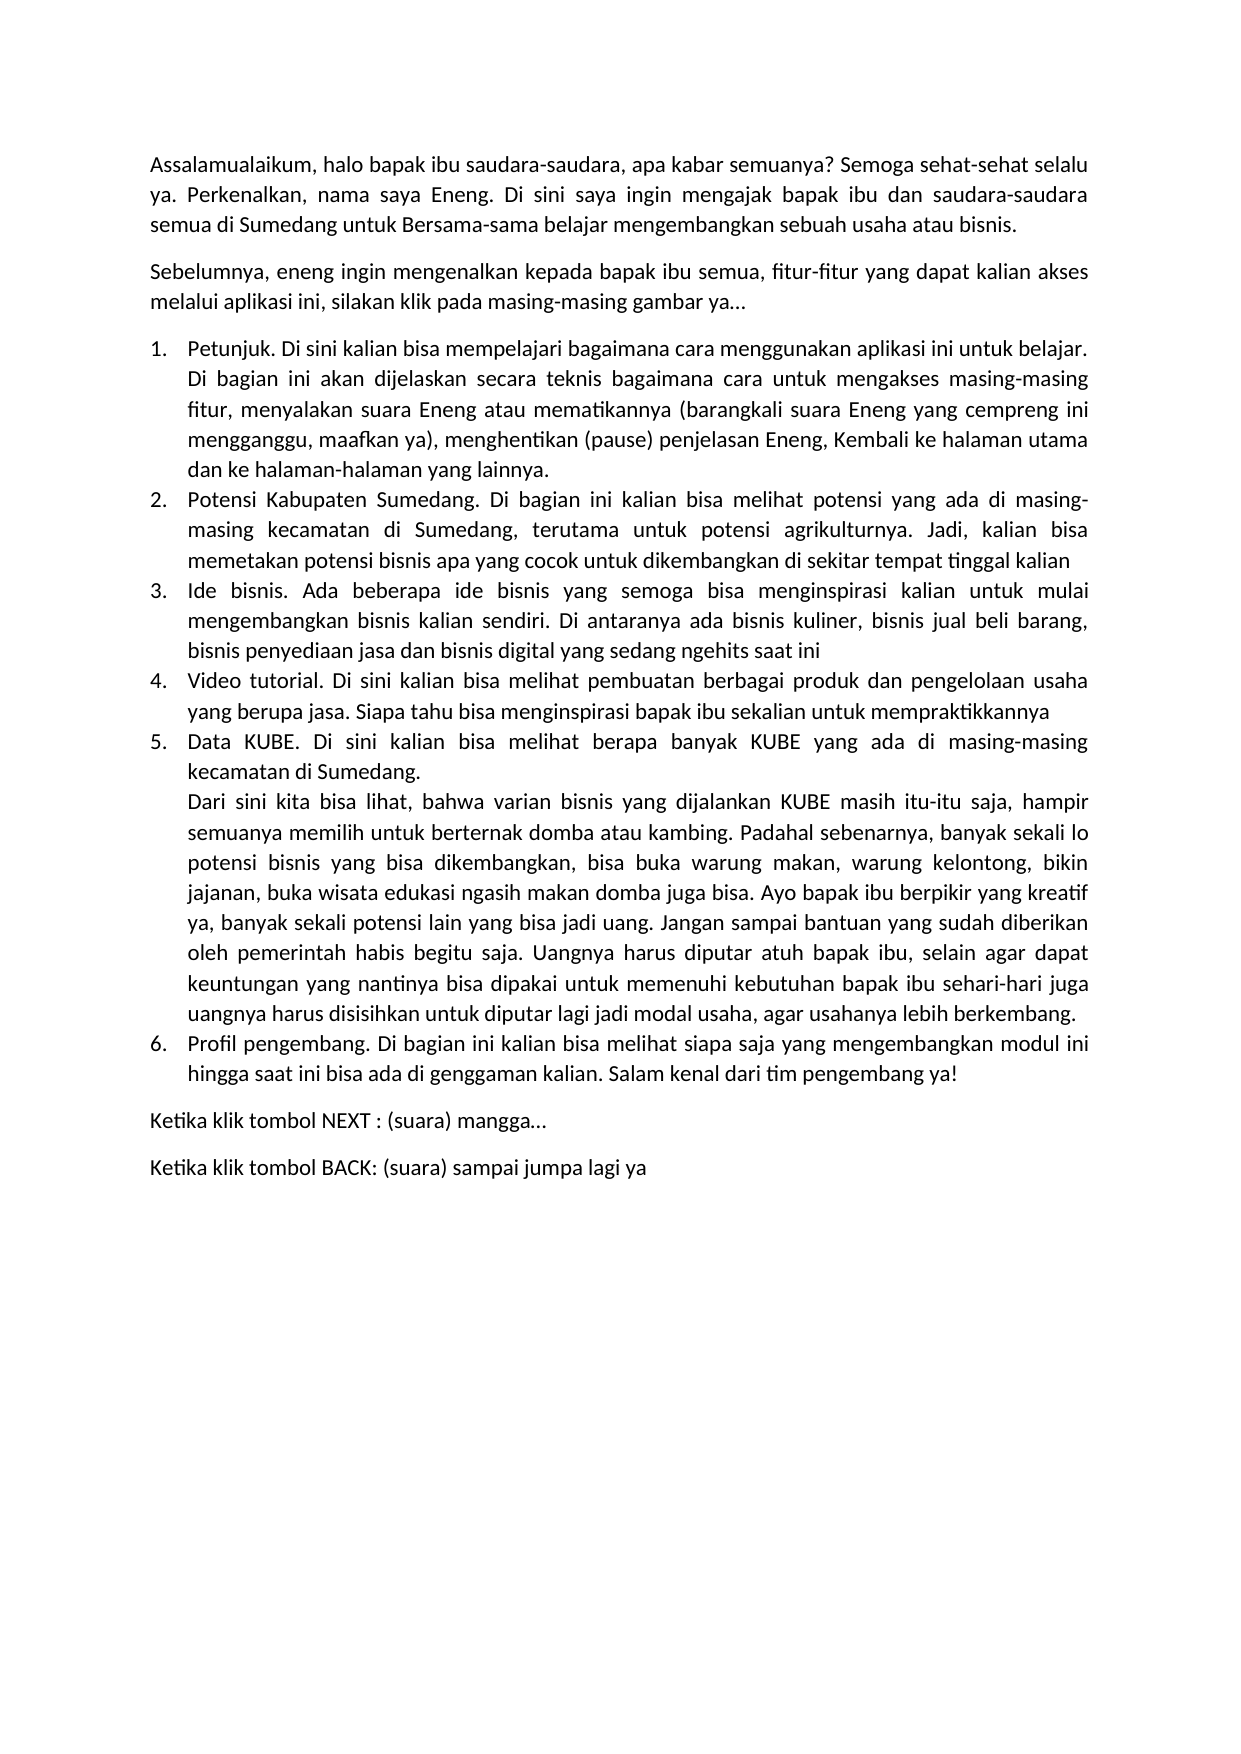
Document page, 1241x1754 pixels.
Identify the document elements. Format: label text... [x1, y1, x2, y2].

text Assalamualaikum, halo bapak ibu saudara-saudara, apa kabar semuanya? Semoga sehat-sehat selalu ya. Perkenalkan, nama saya Eneng. Di sini saya ingin mengajak bapak ibu dan saudara-saudara semua di Sumedang untuk Bersama-sama belajar mengembangkan sebuah usaha atau bisnis. [150, 150, 1090, 238]
text Ketika klik tombol BACK: (suara) sampai jumpa lagi ya [150, 1153, 1090, 1181]
text Sebelumnya, eneng ingin mengenalkan kepada bapak ibu semua, fitur-fitur yang dapat kalian akses melalui aplikasi ini, silakan klik pada masing-masing gambar ya… [150, 257, 1090, 316]
list Dari sini kita bisa lihat, bahwa varian bisnis yang dijalankan KUBE masih itu-itu saja, hampir semuanya memilih untuk berternak domba atau kambing. Padahal sebenarnya, banyak sekali lo potensi bisnis yang bisa dikembangkan, bisa buka warung makan, warung kelontong, bikin jajanan, buka wisata edukasi ngasih makan domba juga bisa. Ayo bapak ibu berpikir yang kreatif ya, banyak sekali potensi lain yang bisa jadi uang. Jangan sampai bantuan yang sudah diberikan oleh pemerintah habis begitu saja. Uangnya harus diputar atuh bapak ibu, selain agar dapat keuntungan yang nantinya bisa dipakai untuk memenuhi kebutuhan bapak ibu sehari-hari juga uangnya harus disisihkan untuk diputar lagi jadi modal usaha, agar usahanya lebih berkembang. [187, 787, 1090, 1027]
text Ketika klik tombol NEXT : (suara) mangga… [150, 1106, 1090, 1134]
list Video tutorial. Di sini kalian bisa melihat pembuatan berbagai produk dan pengelolaan usaha yang berupa jasa. Siapa tahu bisa menginspirasi bapak ibu sekalian untuk mempraktikkannya [150, 667, 1090, 725]
list Data KUBE. Di sini kalian bisa melihat berapa banyak KUBE yang ada di masing-masing kecamatan di Sumedang. [150, 727, 1090, 785]
list Profil pengembang. Di bagian ini kalian bisa melihat siapa saja yang mengembangkan modul ini hingga saat ini bisa ada di genggaman kalian. Salam kenal dari tim pengembang ya! [150, 1029, 1090, 1087]
list Ide bisnis. Ada beberapa ide bisnis yang semoga bisa menginspirasi kalian untuk mulai mengembangkan bisnis kalian sendiri. Di antaranya ada bisnis kuliner, bisnis jual beli barang, bisnis penyediaan jasa dan bisnis digital yang sedang ngehits saat ini [150, 576, 1090, 664]
list Potensi Kabupaten Sumedang. Di bagian ini kalian bisa melihat potensi yang ada di masing-masing kecamatan di Sumedang, terutama untuk potensi agrikulturnya. Jadi, kalian bisa memetakan potensi bisnis apa yang cocok untuk dikembangkan di sekitar tempat tinggal kalian [150, 485, 1090, 574]
list Petunjuk. Di sini kalian bisa mempelajari bagaimana cara menggunakan aplikasi ini untuk belajar. Di bagian ini akan dijelaskan secara teknis bagaimana cara untuk mengakses masing-masing fitur, menyalakan suara Eneng atau mematikannya (barangkali suara Eneng yang cempreng ini mengganggu, maafkan ya), menghentikan (pause) penjelasan Eneng, Kembali ke halaman utama dan ke halaman-halaman yang lainnya. [150, 334, 1090, 483]
